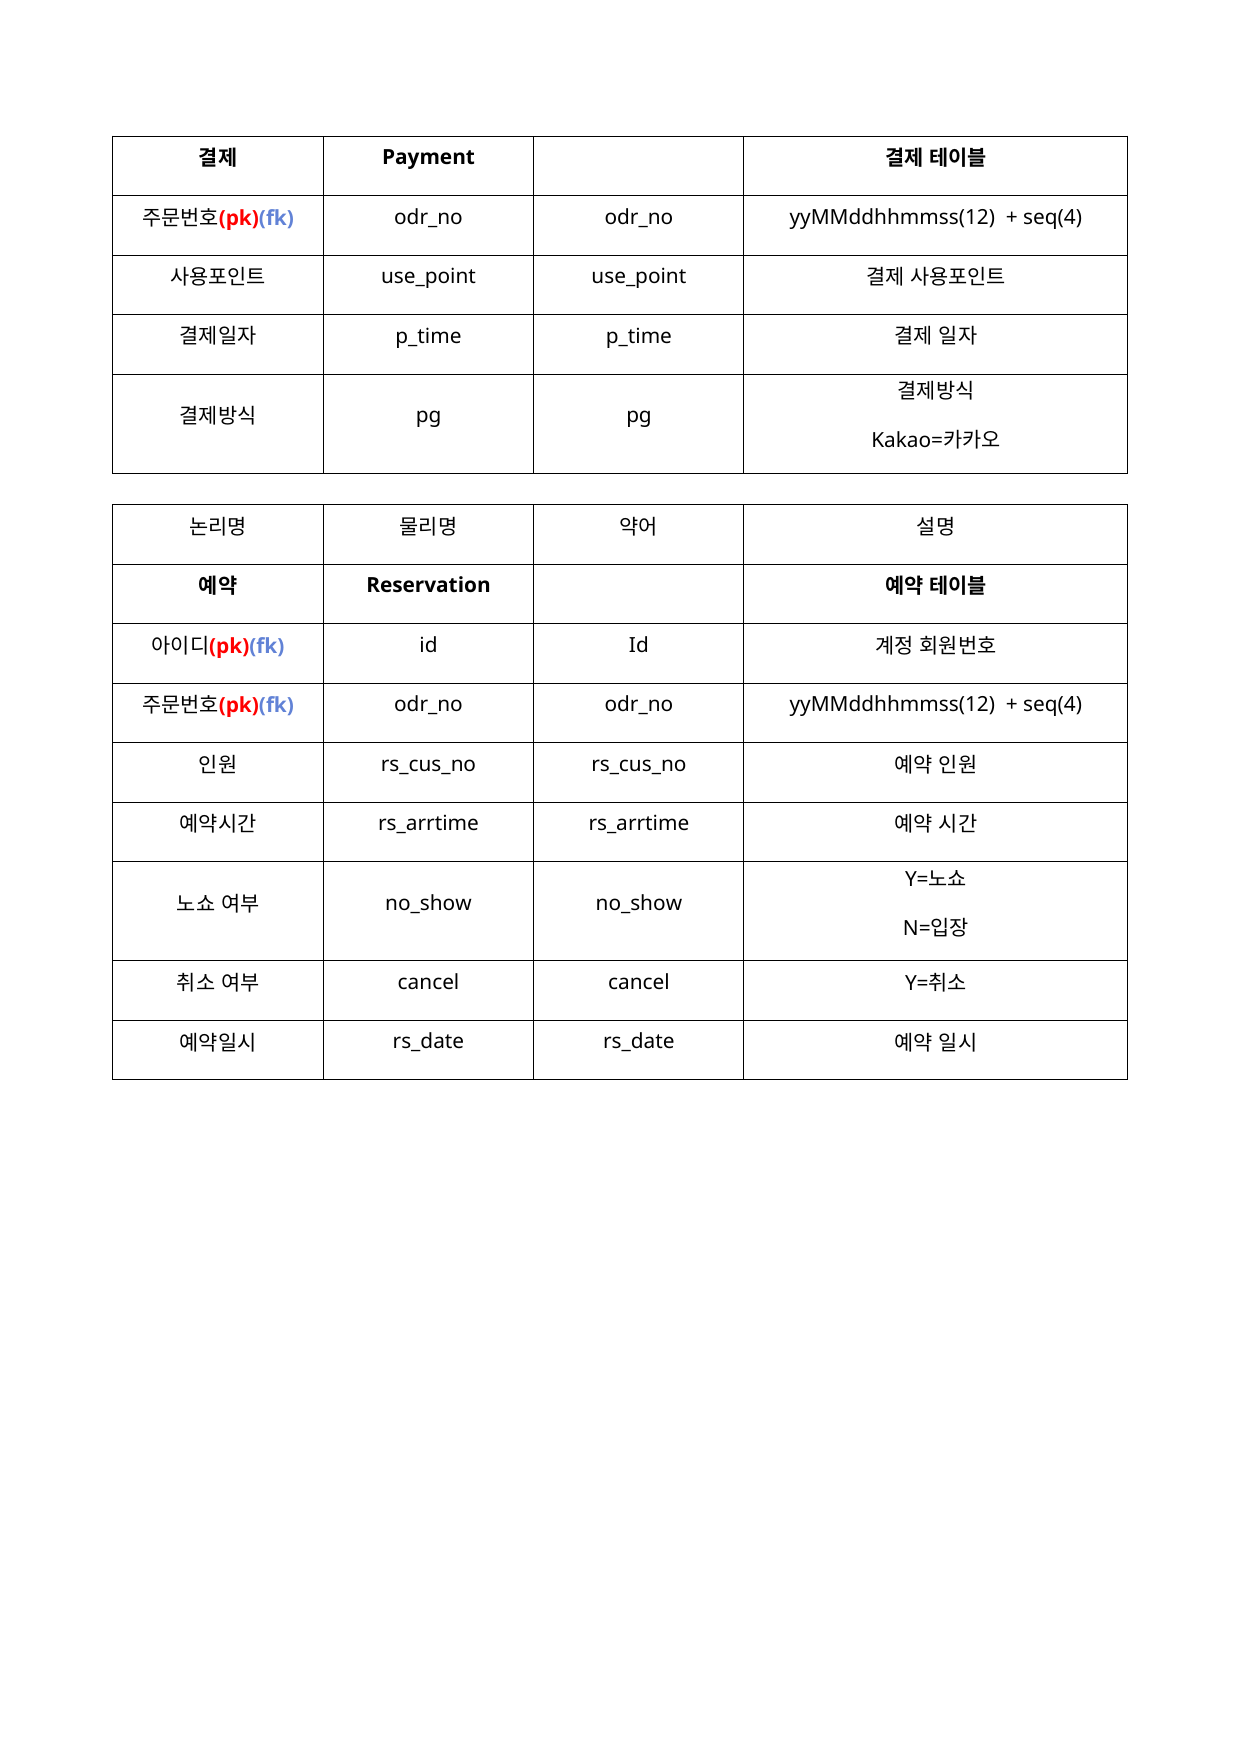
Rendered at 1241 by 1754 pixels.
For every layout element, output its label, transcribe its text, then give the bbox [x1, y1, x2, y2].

table_cell 예약 [113, 565, 323, 623]
table_cell odr_no [534, 684, 743, 742]
table_cell 노쇼 여부 [113, 862, 323, 960]
table_cell use_point [534, 256, 743, 314]
table_cell 계정 회원번호 [744, 624, 1127, 683]
table_cell 결제 테이블 [744, 137, 1127, 195]
table_cell 인원 [113, 743, 323, 802]
table_cell 결제방식 [113, 375, 323, 473]
table_cell rs_date [324, 1021, 533, 1079]
table_cell 주문번호(pk)(fk) [113, 684, 323, 742]
table_cell Payment [324, 137, 533, 195]
table_cell pg [534, 375, 743, 473]
table_cell odr_no [324, 196, 533, 254]
table_cell rs_arrtime [534, 803, 743, 861]
table_cell yyMMddhhmmss(12) + seq(4) [744, 196, 1127, 254]
table_cell 예약 인원 [744, 743, 1127, 802]
table_cell rs_date [534, 1021, 743, 1079]
table_cell Id [534, 624, 743, 683]
table_cell Reservation [324, 565, 533, 623]
table_cell Y=노쇼 N=입장 [744, 862, 1127, 960]
table_cell no_show [324, 862, 533, 960]
table_cell cancel [534, 961, 743, 1020]
table_header 논리명 [113, 505, 323, 564]
table_cell odr_no [324, 684, 533, 742]
table_cell id [324, 624, 533, 683]
table_header 물리명 [324, 505, 533, 564]
table_cell 사용포인트 [113, 256, 323, 314]
table_cell 결제일자 [113, 315, 323, 373]
table_cell pg [324, 375, 533, 473]
table_cell [534, 565, 743, 623]
table_cell rs_cus_no [534, 743, 743, 802]
table_cell 예약시간 [113, 803, 323, 861]
table_header 약어 [534, 505, 743, 564]
table_cell odr_no [534, 196, 743, 254]
table_cell p_time [324, 315, 533, 373]
table_cell 결제 일자 [744, 315, 1127, 373]
table_cell Y=취소 [744, 961, 1127, 1020]
table_cell [534, 137, 743, 195]
table_cell 주문번호(pk)(fk) [113, 196, 323, 254]
table_cell 결제 사용포인트 [744, 256, 1127, 314]
table_cell 예약일시 [113, 1021, 323, 1079]
table_cell 예약 시간 [744, 803, 1127, 861]
table_cell p_time [534, 315, 743, 373]
table_cell 아이디(pk)(fk) [113, 624, 323, 683]
table_cell use_point [324, 256, 533, 314]
table_cell yyMMddhhmmss(12) + seq(4) [744, 684, 1127, 742]
table_header 설명 [744, 505, 1127, 564]
table_cell 예약 일시 [744, 1021, 1127, 1079]
table_cell rs_arrtime [324, 803, 533, 861]
table_cell 결제방식 Kakao=카카오 [744, 375, 1127, 473]
table_cell no_show [534, 862, 743, 960]
table_cell rs_cus_no [324, 743, 533, 802]
table_cell cancel [324, 961, 533, 1020]
table_cell 취소 여부 [113, 961, 323, 1020]
table_cell 예약 테이블 [744, 565, 1127, 623]
table_cell 결제 [113, 137, 323, 195]
